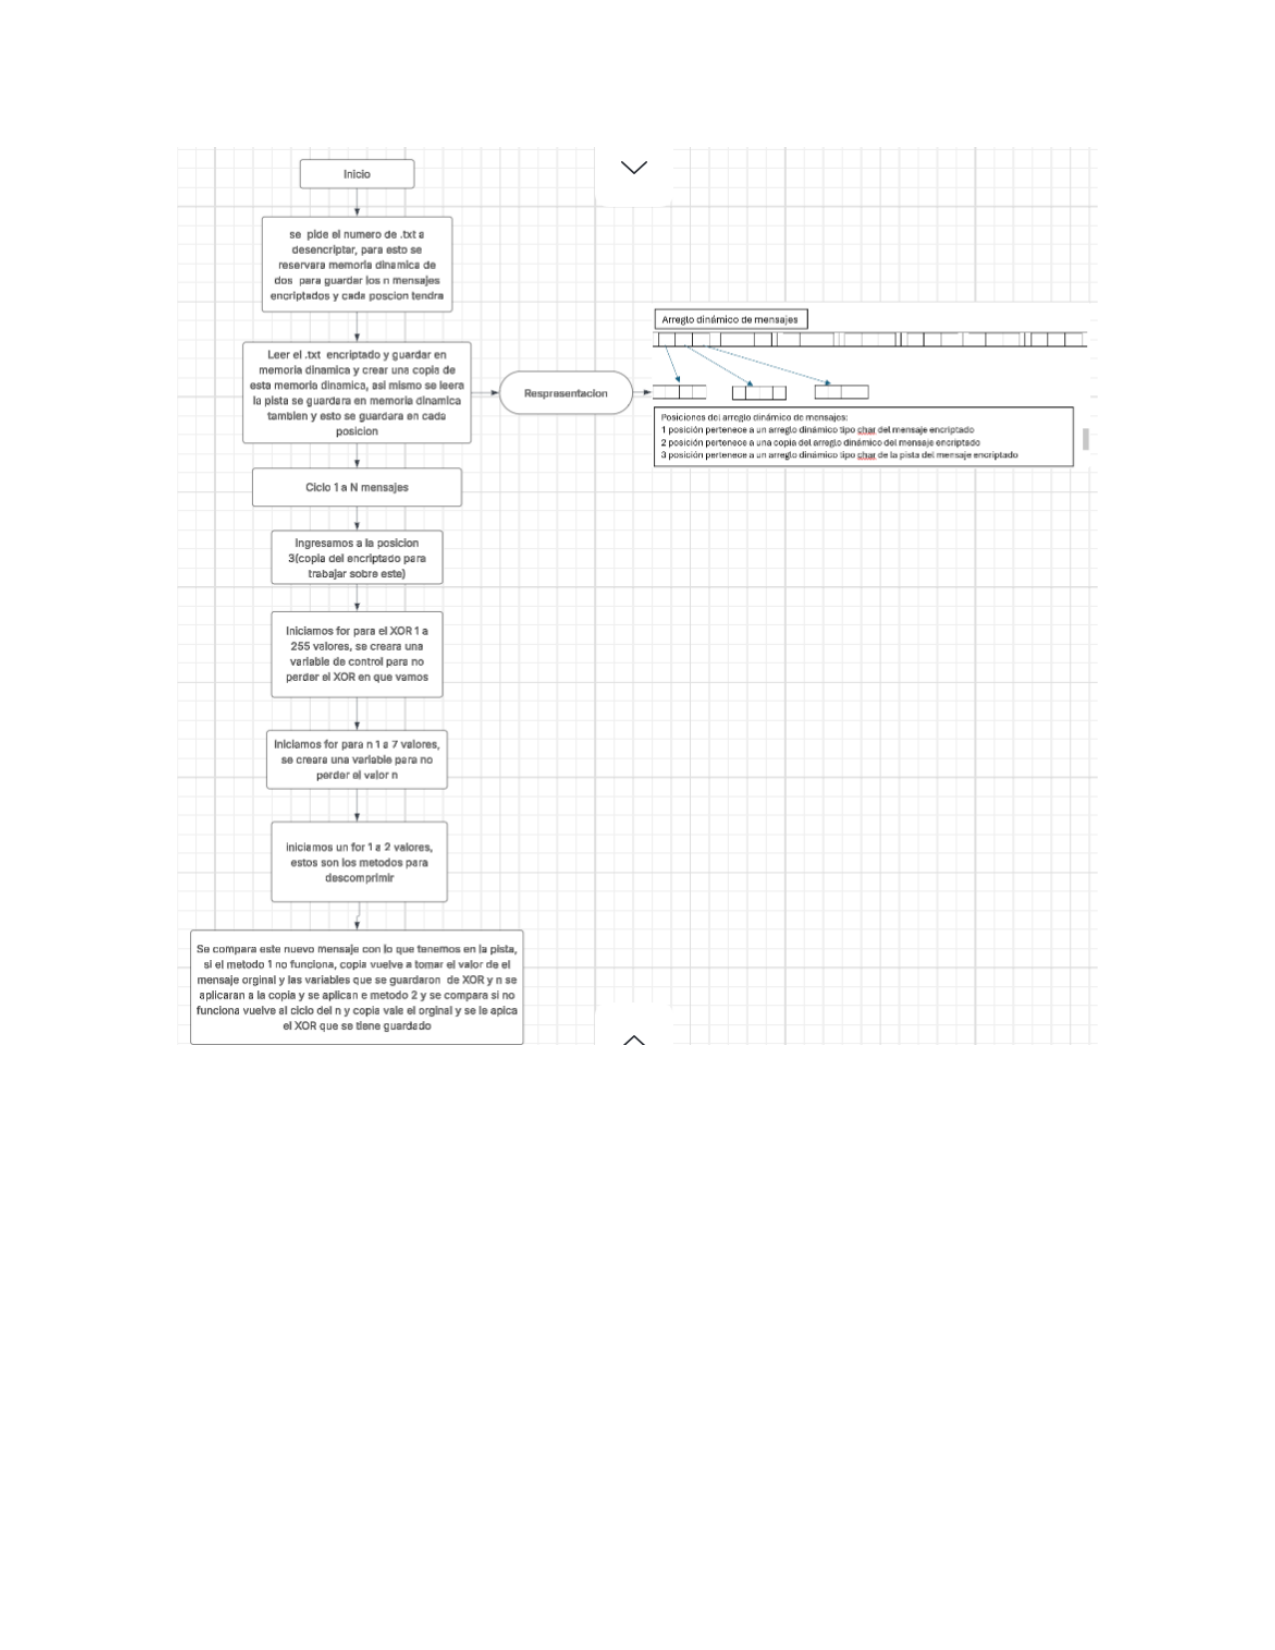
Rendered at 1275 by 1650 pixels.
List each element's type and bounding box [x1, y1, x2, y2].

picture [177, 147, 1098, 1045]
